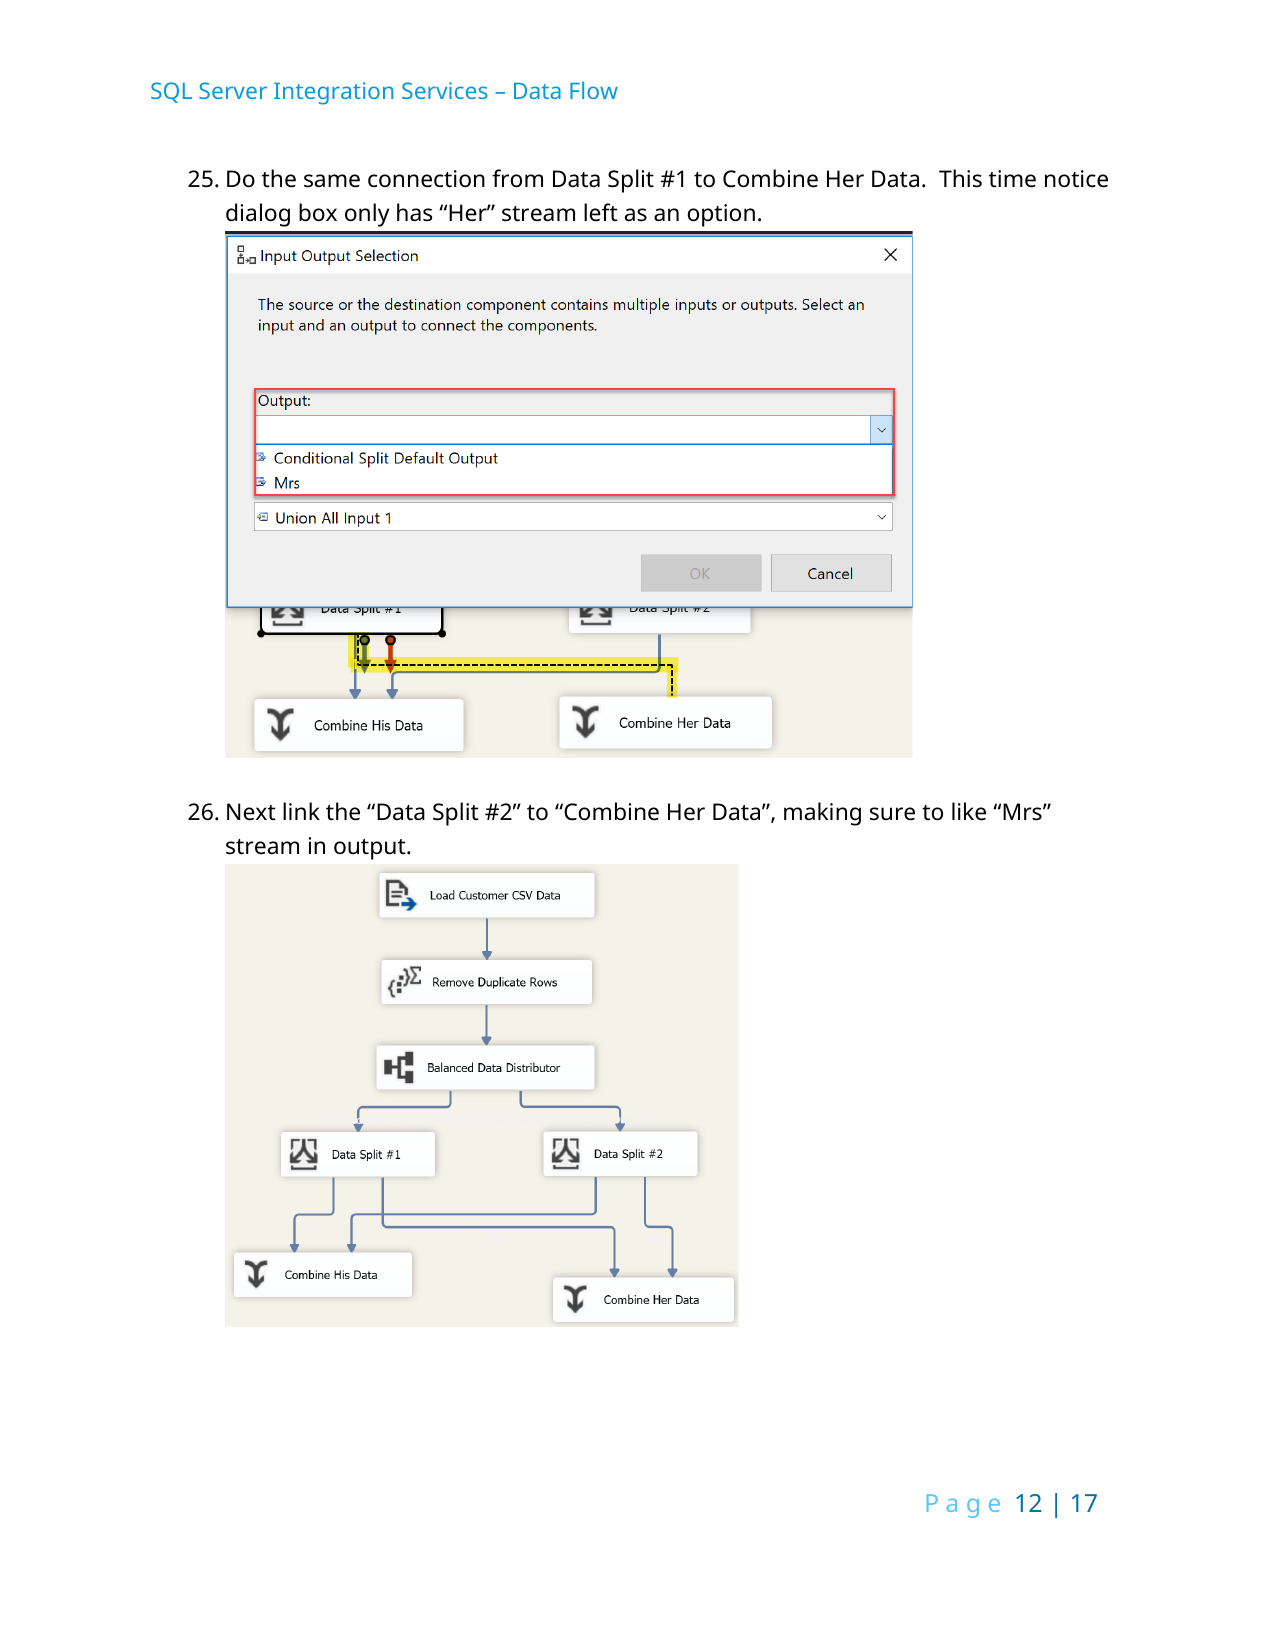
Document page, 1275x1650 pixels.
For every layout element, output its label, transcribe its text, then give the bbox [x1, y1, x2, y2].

picture [225, 231, 913, 758]
picture [225, 864, 739, 1327]
